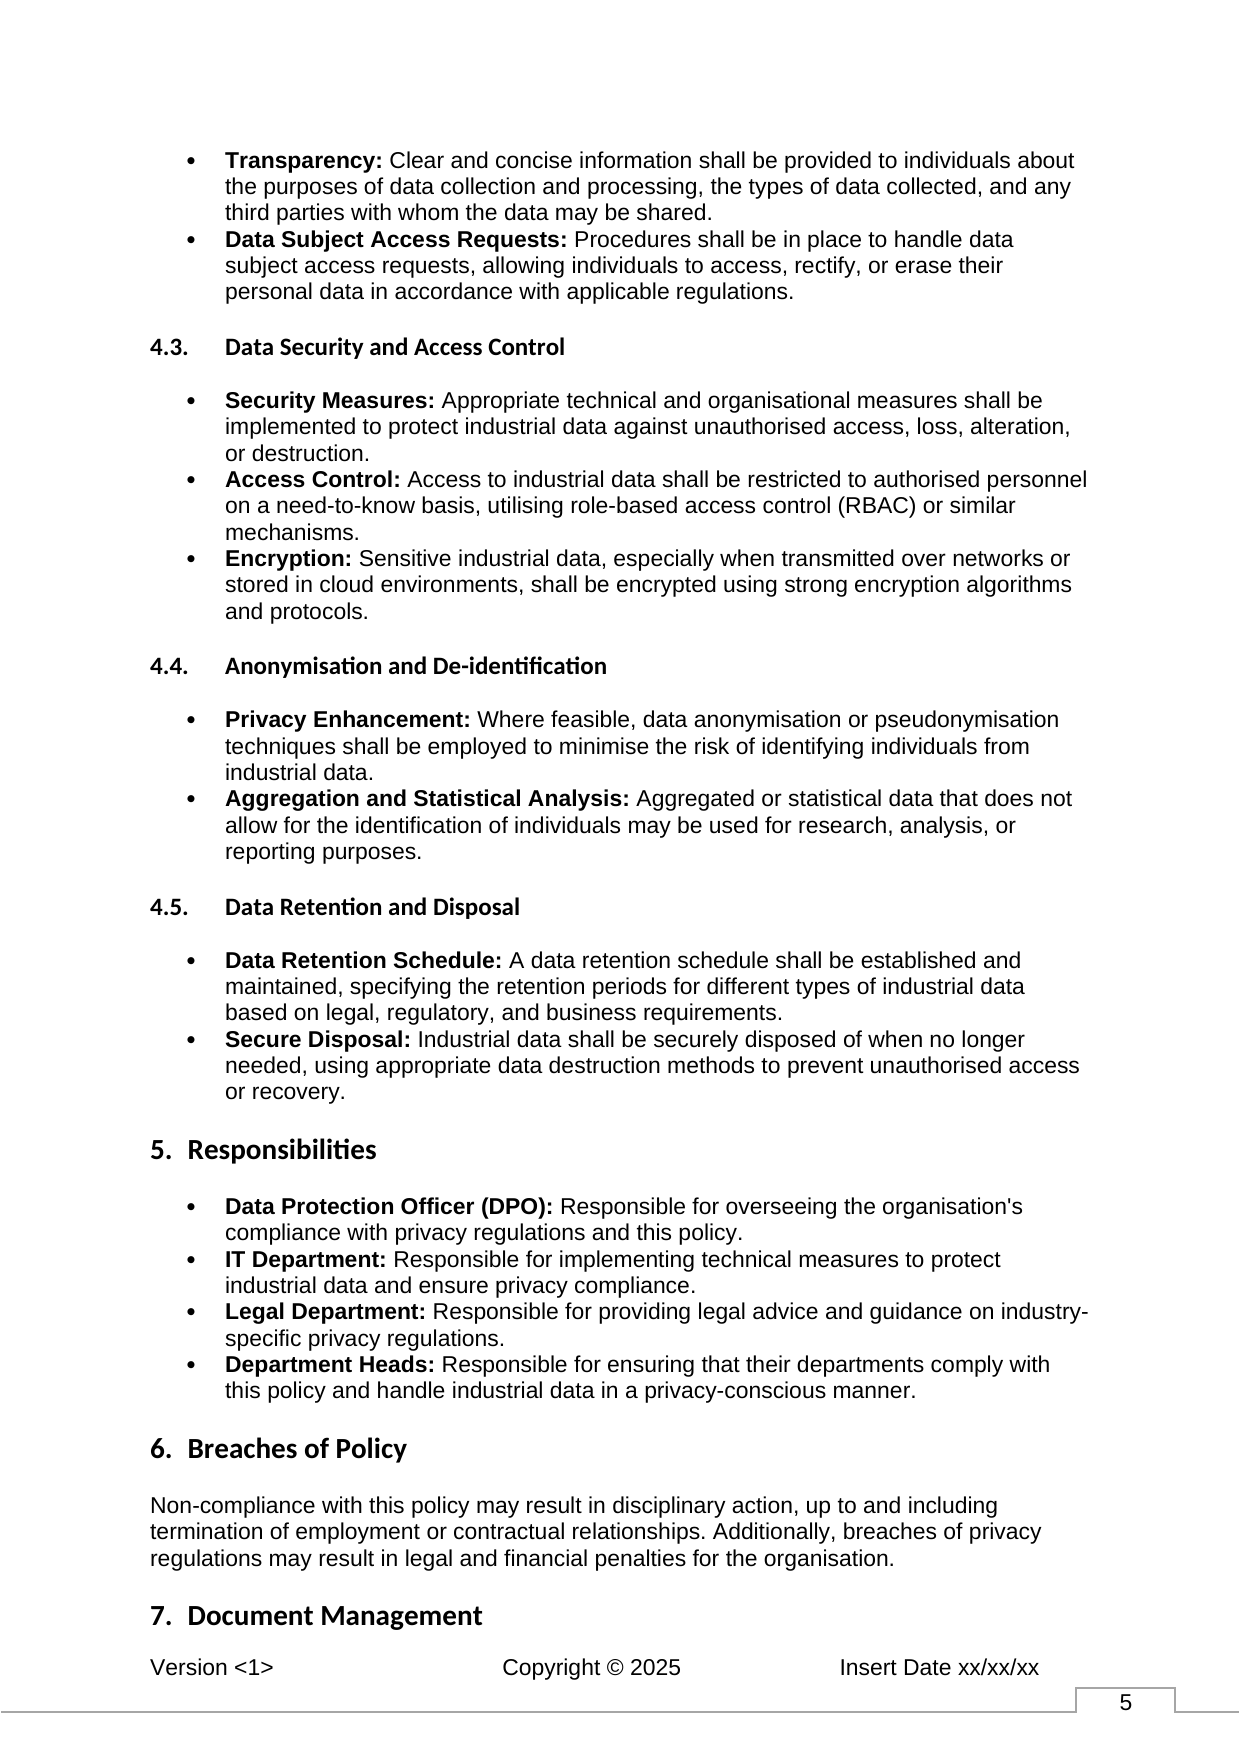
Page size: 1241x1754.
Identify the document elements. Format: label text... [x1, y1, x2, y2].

list Data Retention Schedule: A data retention schedule shall be established and maintained, specifying the retention periods for different types of industrial data based on legal, regulatory, and business requirements. [187, 947, 1090, 1026]
list Aggregation and Statistical Analysis: Aggregated or statistical data that does not allow for the identification of individuals may be used for research, analysis, or reporting purposes. [187, 785, 1090, 891]
list Legal Department: Responsible for providing legal advice and guidance on industry-specific privacy regulations. [187, 1298, 1090, 1351]
list Transparency: Clear and concise information shall be provided to individuals about the purposes of data collection and processing, the types of data collected, and any third parties with whom the data may be shared. [187, 147, 1090, 226]
subtitle Data Security and Access Control [150, 331, 1090, 362]
list Privacy Enhancement: Where feasible, data anonymisation or pseudonymisation techniques shall be employed to minimise the risk of identifying individuals from industrial data. [187, 706, 1090, 785]
list Data Subject Access Requests: Procedures shall be in place to handle data subject access requests, allowing individuals to access, rectify, or erase their personal data in accordance with applicable regulations. [187, 226, 1090, 331]
subtitle Breaches of Policy [150, 1430, 1090, 1466]
list Security Measures: Appropriate technical and organisational measures shall be implemented to protect industrial data against unauthorised access, loss, alteration, or destruction. [187, 387, 1090, 466]
subtitle Responsibilities [150, 1131, 1090, 1167]
text Non-compliance with this policy may result in disciplinary action, up to and including termination of employment or contractual relationships. Additionally, breaches of privacy regulations may result in legal and financial penalties for the organisation. [150, 1492, 1090, 1571]
list Department Heads: Responsible for ensuring that their departments comply with this policy and handle industrial data in a privacy-conscious manner. [187, 1351, 1090, 1430]
list Encryption: Sensitive industrial data, especially when transmitted over networks or stored in cloud environments, shall be encrypted using strong encryption algorithms and protocols. [187, 545, 1090, 650]
subtitle Anonymisation and De-identification [150, 650, 1090, 681]
list Access Control: Access to industrial data shall be restricted to authorised personnel on a need-to-know basis, utilising role-based access control (RBAC) or similar mechanisms. [187, 466, 1090, 545]
subtitle Data Retention and Disposal [150, 891, 1090, 921]
list Data Protection Officer (DPO): Responsible for overseeing the organisation's compliance with privacy regulations and this policy. [187, 1193, 1090, 1246]
list Secure Disposal: Industrial data shall be securely disposed of when no longer needed, using appropriate data destruction methods to prevent unauthorised access or recovery. [187, 1026, 1090, 1131]
subtitle Document Management [150, 1597, 1090, 1633]
list IT Department: Responsible for implementing technical measures to protect industrial data and ensure privacy compliance. [187, 1246, 1090, 1298]
